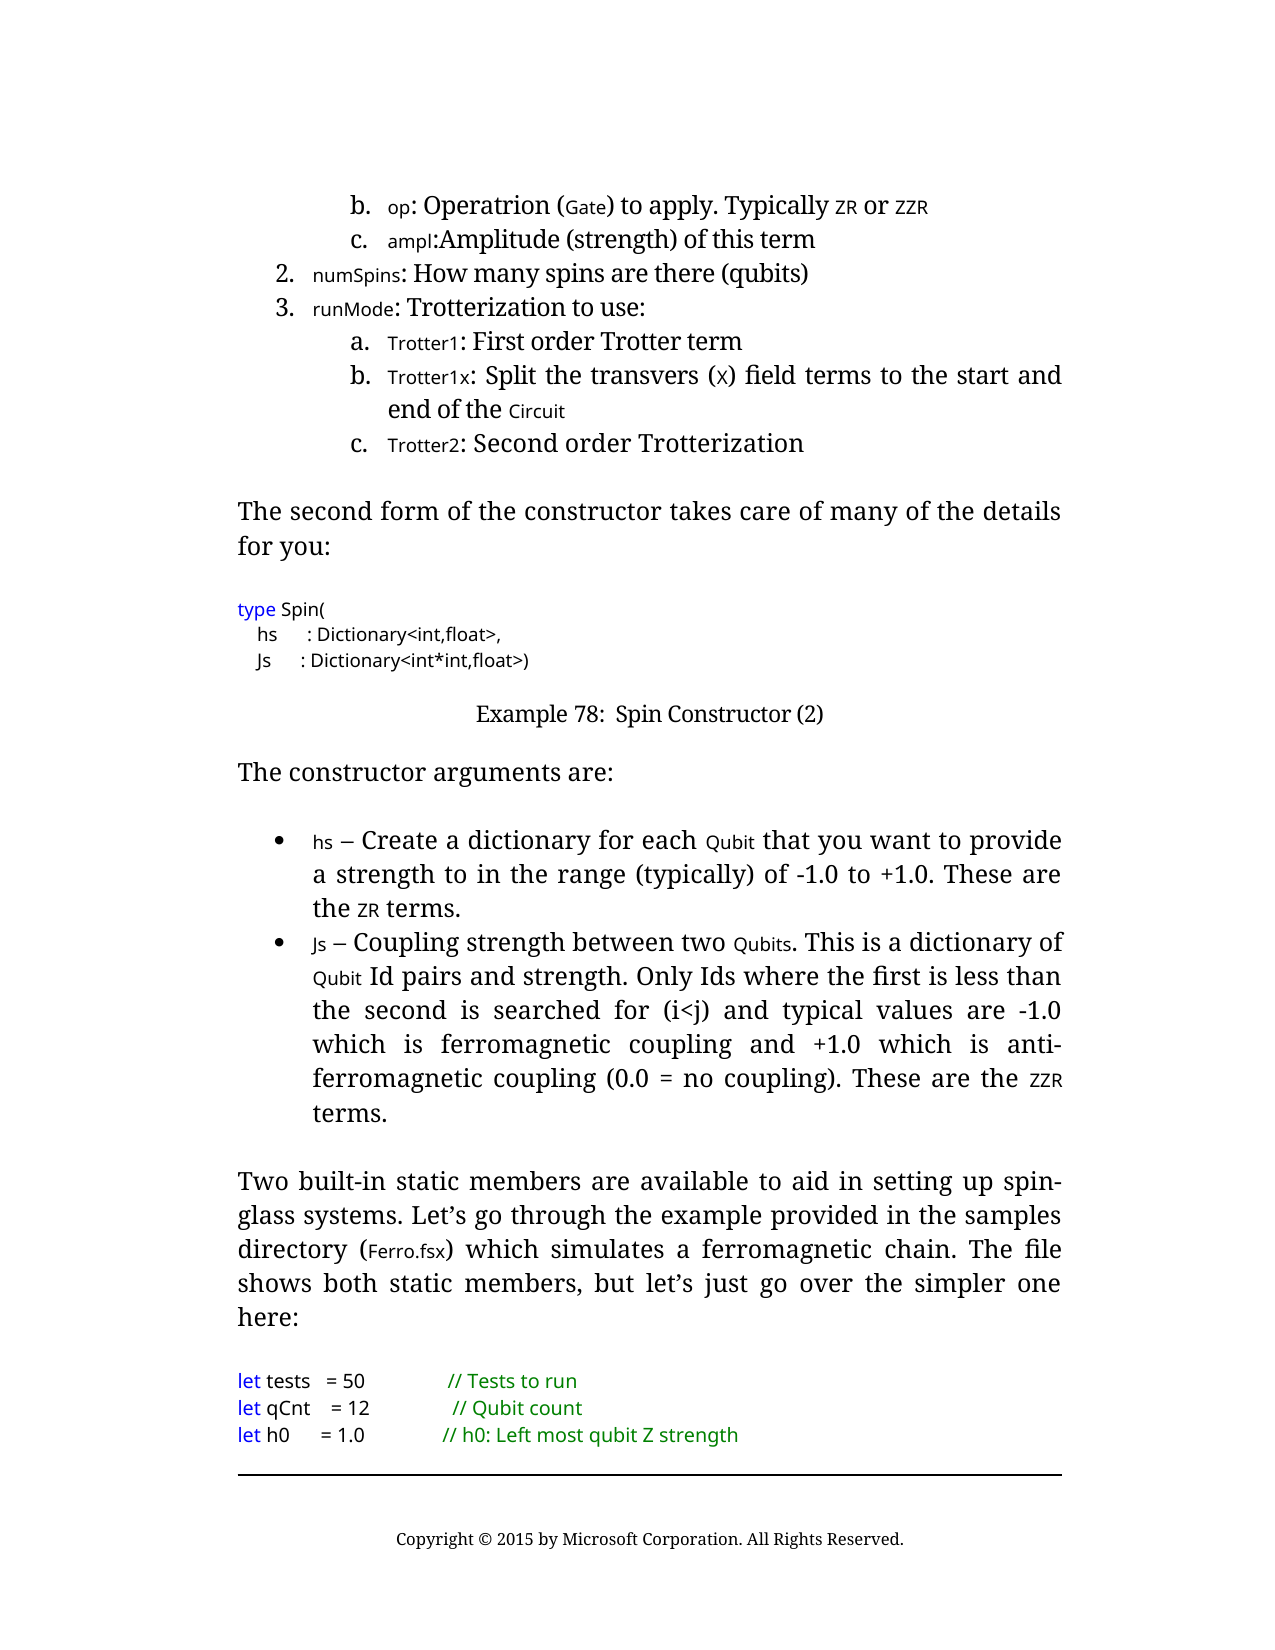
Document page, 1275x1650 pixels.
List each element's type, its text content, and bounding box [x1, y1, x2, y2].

text let h0 = 1.0 // h0: Left most qubit Z strength [237, 1422, 1062, 1449]
list Trotter1x: Split the transvers (X) field terms to the start and end of the Circuit [350, 358, 1062, 426]
text Js : Dictionary<int*int,float>) [237, 647, 1062, 673]
text hs : Dictionary<int,float>, [237, 622, 1062, 647]
text Two built-in static members are available to aid in setting up spin-glass systems. Let’s go through the example provided in the samples directory (Ferro.fsx) which simulates a ferromagnetic chain. The file shows both static members, but let’s just go over the simpler one here: [237, 1163, 1062, 1334]
list Js – Coupling strength between two Qubits. This is a dictionary of Qubit Id pairs and strength. Only Ids where the first is less than the second is searched for (i<j) and typical values are -1.0 which is ferromagnetic coupling and +1.0 which is anti-ferromagnetic coupling (0.0 = no coupling). These are the ZZR terms. [275, 925, 1062, 1129]
list Trotter1: First order Trotter term [350, 324, 1062, 358]
list runMode: Trotterization to use: [275, 290, 1062, 324]
list Trotter2: Second order Trotterization [350, 426, 1062, 460]
list hs – Create a dictionary for each Qubit that you want to provide a strength to in the range (typically) of -1.0 to +1.0. These are the ZR terms. [275, 823, 1062, 925]
list ampl:Amplitude (strength) of this term [350, 222, 1062, 256]
list numSpins: How many spins are there (qubits) [275, 256, 1062, 290]
text The second form of the constructor takes care of many of the details for you: [237, 494, 1062, 562]
text The constructor arguments are: [237, 754, 1062, 789]
text type Spin( [237, 596, 1062, 622]
list op: Operatrion (Gate) to apply. Typically ZR or ZZR [350, 187, 1062, 222]
text let qCnt = 12 // Qubit count [237, 1395, 1062, 1422]
text let tests = 50 // Tests to run [237, 1368, 1062, 1395]
